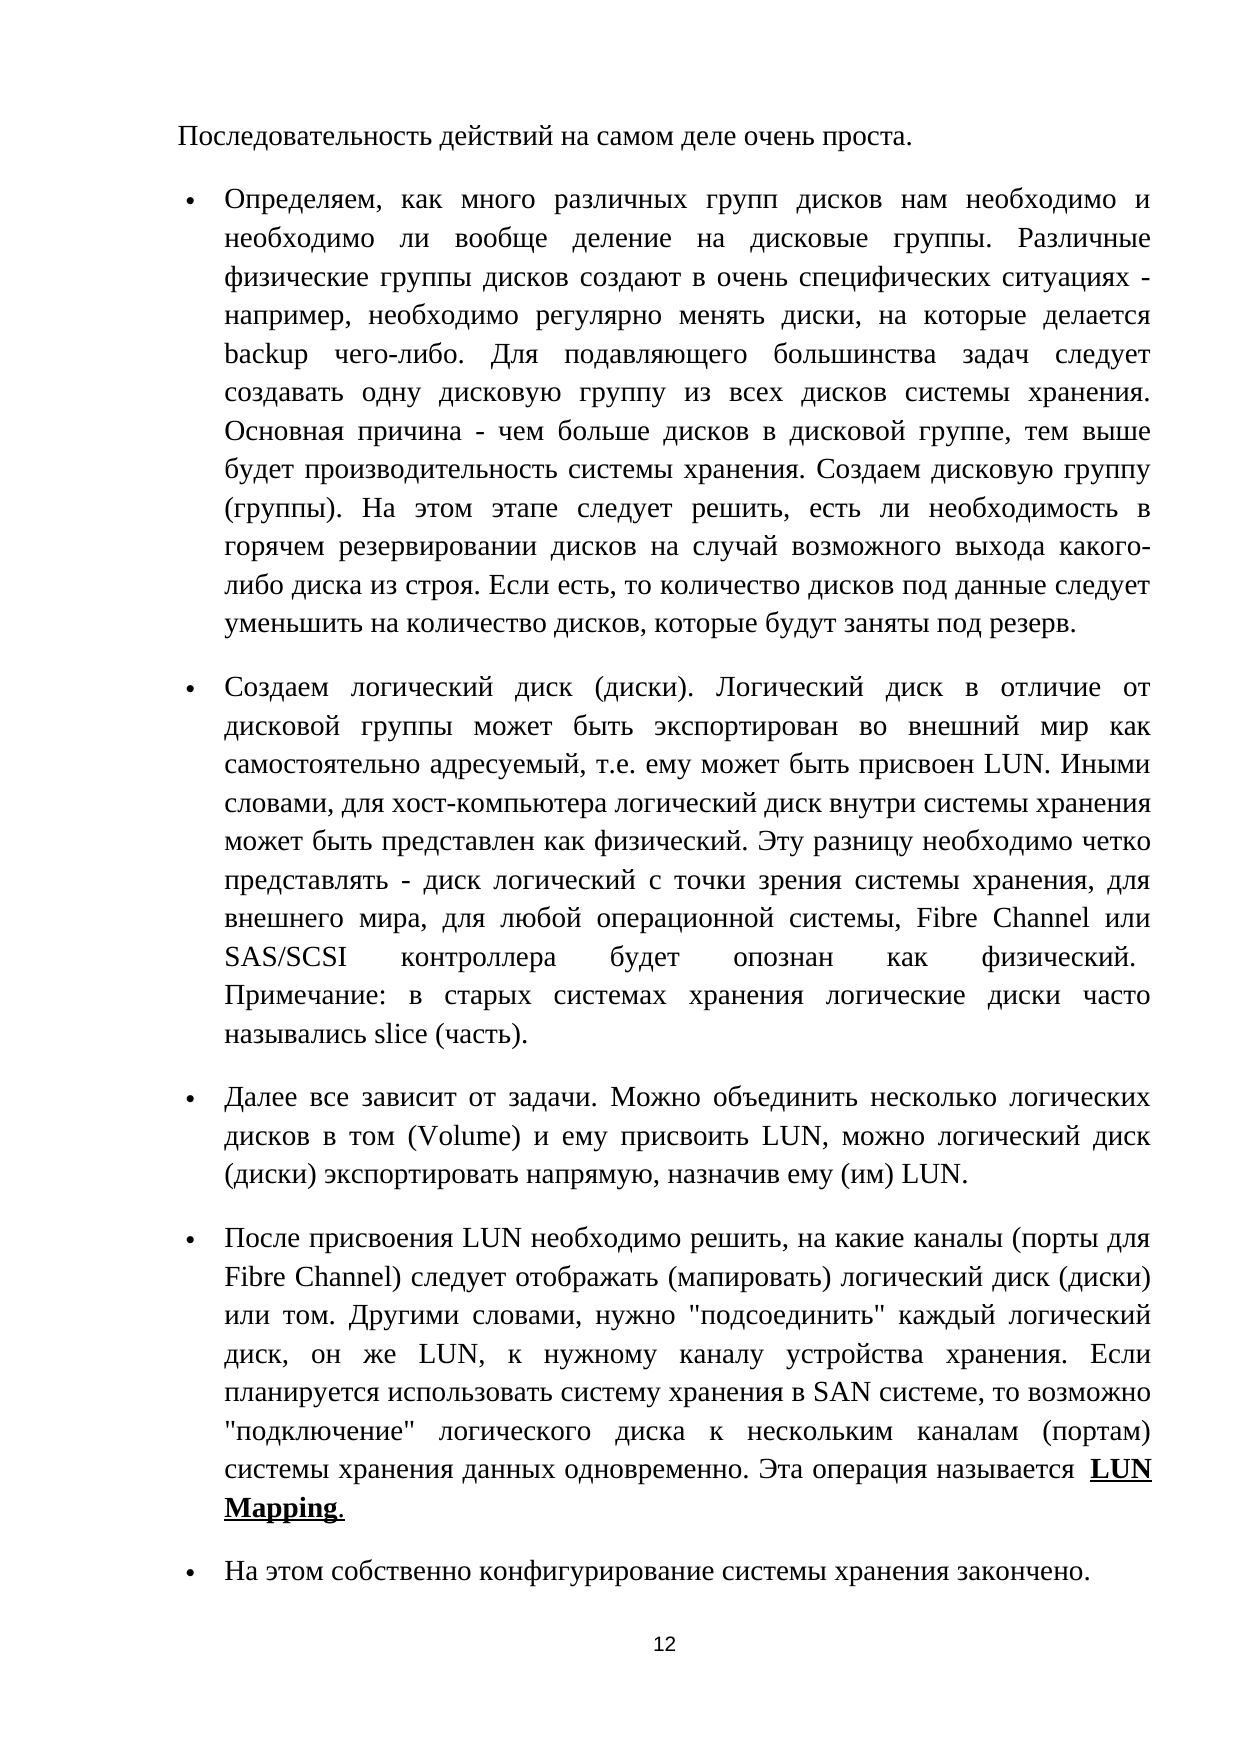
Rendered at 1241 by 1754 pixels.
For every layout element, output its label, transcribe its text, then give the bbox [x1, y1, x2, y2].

list Определяем, как много различных групп дисков нам необходимо и необходимо ли вообще деление на дисковые группы. Различные физические группы дисков создают в очень специфических ситуациях - например, необходимо регулярно менять диски, на которые делается backup чего-либо. Для подавляющего большинства задач следует создавать одну дисковую группу из всех дисков системы хранения. Основная причина - чем больше дисков в дисковой группе, тем выше будет производительность системы хранения. Создаем дисковую группу (группы). На этом этапе следует решить, есть ли необходимость в горячем резервировании дисков на случай возможного выхода какого-либо диска из строя. Если есть, то количество дисков под данные следует уменьшить на количество дисков, которые будут заняты под резерв. [187, 182, 1152, 639]
text Последовательность действий на самом деле очень проста. [177, 118, 1152, 152]
list После присвоения LUN необходимо решить, на какие каналы (порты для Fibre Channel) следует отображать (мапировать) логический диск (диски) или том. Другими словами, нужно "подсоединить" каждый логический диск, он же LUN, к нужному каналу устройства хранения. Если планируется использовать систему хранения в SAN системе, то возможно "подключение" логического диска к нескольким каналам (портам) системы хранения данных одновременно. Эта операция называется LUN Mapping. [187, 1220, 1152, 1523]
list На этом собственно конфигурирование системы хранения закончено. [187, 1553, 1152, 1587]
list Создаем логический диск (диски). Логический диск в отличие от дисковой группы может быть экспортирован во внешний мир как самостоятельно адресуемый, т.е. ему может быть присвоен LUN. Иными словами, для хост-компьютера логический диск внутри системы хранения может быть представлен как физический. Эту разницу необходимо четко представлять - диск логический с точки зрения системы хранения, для внешнего мира, для любой операционной системы, Fibre Channel или SAS/SCSI контроллера будет опознан как физический. Примечание: в старых системах хранения логические диски часто назывались slice (часть). [187, 669, 1152, 1049]
list Далее все зависит от задачи. Можно объединить несколько логических дисков в том (Volume) и ему присвоить LUN, можно логический диск (диски) экспортировать напрямую, назначив ему (им) LUN. [187, 1079, 1152, 1190]
